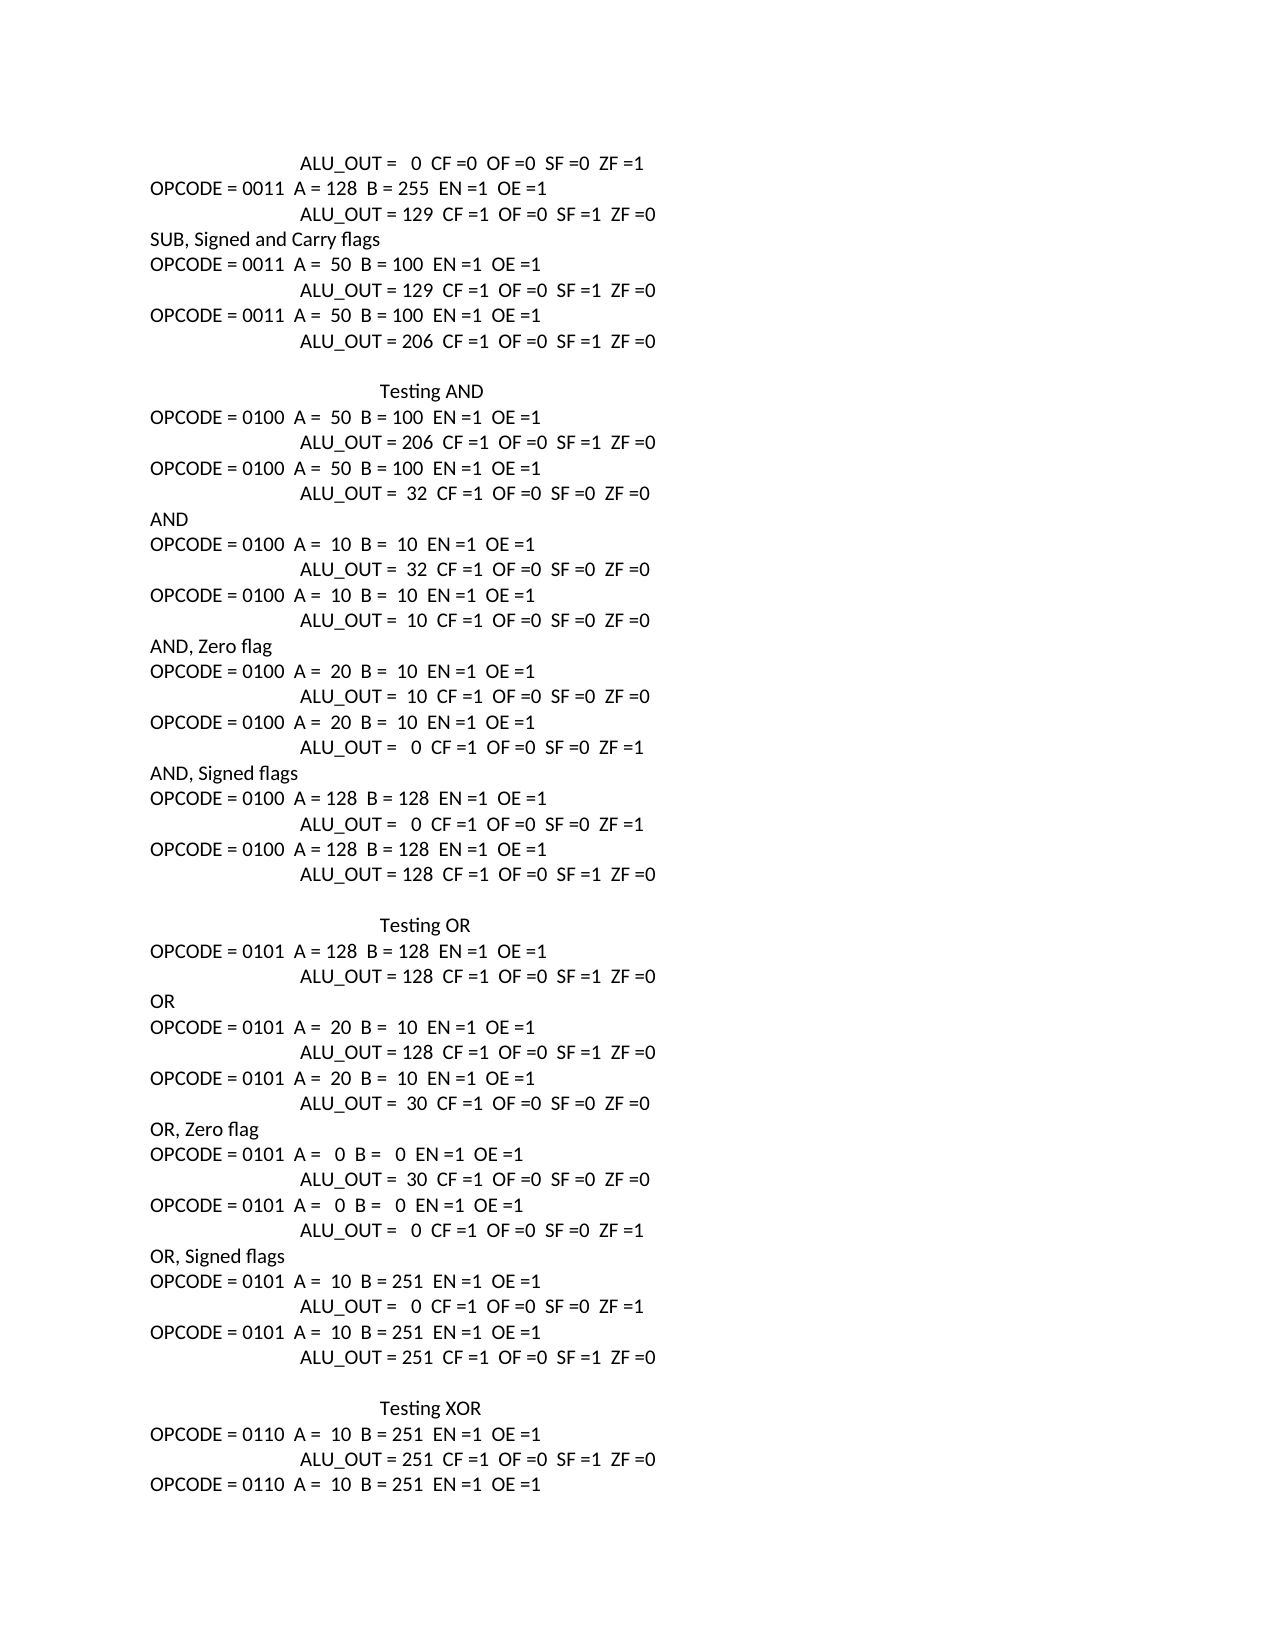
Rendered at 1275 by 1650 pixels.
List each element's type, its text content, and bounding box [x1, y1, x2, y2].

text OPCODE = 0011 A = 50 B = 100 EN =1 OE =1 [150, 252, 1125, 277]
text AND, Zero flag [150, 633, 1125, 658]
text ALU_OUT = 0 CF =1 OF =0 SF =0 ZF =1 [150, 1217, 1125, 1243]
text OPCODE = 0100 A = 128 B = 128 EN =1 OE =1 [150, 836, 1125, 862]
text OPCODE = 0011 A = 50 B = 100 EN =1 OE =1 [150, 302, 1125, 328]
text ALU_OUT = 10 CF =1 OF =0 SF =0 ZF =0 [150, 607, 1125, 633]
text OPCODE = 0100 A = 50 B = 100 EN =1 OE =1 [150, 404, 1125, 429]
text ALU_OUT = 128 CF =1 OF =0 SF =1 ZF =0 [150, 862, 1125, 887]
text ALU_OUT = 206 CF =1 OF =0 SF =1 ZF =0 [150, 328, 1125, 353]
text OR, Signed flags [150, 1243, 1125, 1268]
text ALU_OUT = 0 CF =0 OF =0 SF =0 ZF =1 [150, 150, 1125, 175]
text OPCODE = 0110 A = 10 B = 251 EN =1 OE =1 [150, 1472, 1125, 1497]
text ALU_OUT = 251 CF =1 OF =0 SF =1 ZF =0 [150, 1344, 1125, 1370]
text ALU_OUT = 10 CF =1 OF =0 SF =0 ZF =0 [150, 684, 1125, 709]
text ALU_OUT = 0 CF =1 OF =0 SF =0 ZF =1 [150, 1294, 1125, 1319]
text Testing OR [150, 912, 1125, 938]
text OPCODE = 0101 A = 0 B = 0 EN =1 OE =1 [150, 1141, 1125, 1167]
text OPCODE = 0100 A = 20 B = 10 EN =1 OE =1 [150, 658, 1125, 684]
text ALU_OUT = 30 CF =1 OF =0 SF =0 ZF =0 [150, 1167, 1125, 1192]
text OPCODE = 0101 A = 20 B = 10 EN =1 OE =1 [150, 1014, 1125, 1039]
text ALU_OUT = 30 CF =1 OF =0 SF =0 ZF =0 [150, 1090, 1125, 1116]
text AND, Signed flags [150, 760, 1125, 785]
text ALU_OUT = 128 CF =1 OF =0 SF =1 ZF =0 [150, 1039, 1125, 1065]
text ALU_OUT = 32 CF =1 OF =0 SF =0 ZF =0 [150, 557, 1125, 582]
text OPCODE = 0100 A = 50 B = 100 EN =1 OE =1 [150, 455, 1125, 480]
text OPCODE = 0101 A = 10 B = 251 EN =1 OE =1 [150, 1268, 1125, 1294]
text OPCODE = 0110 A = 10 B = 251 EN =1 OE =1 [150, 1421, 1125, 1446]
text OPCODE = 0101 A = 20 B = 10 EN =1 OE =1 [150, 1065, 1125, 1090]
text AND [150, 506, 1125, 531]
text OPCODE = 0100 A = 20 B = 10 EN =1 OE =1 [150, 709, 1125, 734]
text Testing XOR [150, 1395, 1125, 1421]
text ALU_OUT = 0 CF =1 OF =0 SF =0 ZF =1 [150, 734, 1125, 760]
text OPCODE = 0101 A = 128 B = 128 EN =1 OE =1 [150, 938, 1125, 963]
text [150, 175, 1125, 201]
text ALU_OUT = 206 CF =1 OF =0 SF =1 ZF =0 [150, 429, 1125, 455]
text SUB, Signed and Carry flags [150, 226, 1125, 252]
text OPCODE = 0100 A = 10 B = 10 EN =1 OE =1 [150, 531, 1125, 557]
text ALU_OUT = 32 CF =1 OF =0 SF =0 ZF =0 [150, 480, 1125, 506]
text ALU_OUT = 251 CF =1 OF =0 SF =1 ZF =0 [150, 1446, 1125, 1472]
text OPCODE = 0100 A = 10 B = 10 EN =1 OE =1 [150, 582, 1125, 607]
text ALU_OUT = 129 CF =1 OF =0 SF =1 ZF =0 [150, 201, 1125, 226]
text Testing AND [150, 379, 1125, 404]
text ALU_OUT = 0 CF =1 OF =0 SF =0 ZF =1 [150, 811, 1125, 836]
text OPCODE = 0101 A = 0 B = 0 EN =1 OE =1 [150, 1192, 1125, 1217]
text ALU_OUT = 129 CF =1 OF =0 SF =1 ZF =0 [150, 277, 1125, 302]
text OR [150, 989, 1125, 1014]
text ALU_OUT = 128 CF =1 OF =0 SF =1 ZF =0 [150, 963, 1125, 989]
text OPCODE = 0101 A = 10 B = 251 EN =1 OE =1 [150, 1319, 1125, 1344]
text OR, Zero flag [150, 1116, 1125, 1141]
text OPCODE = 0100 A = 128 B = 128 EN =1 OE =1 [150, 785, 1125, 811]
